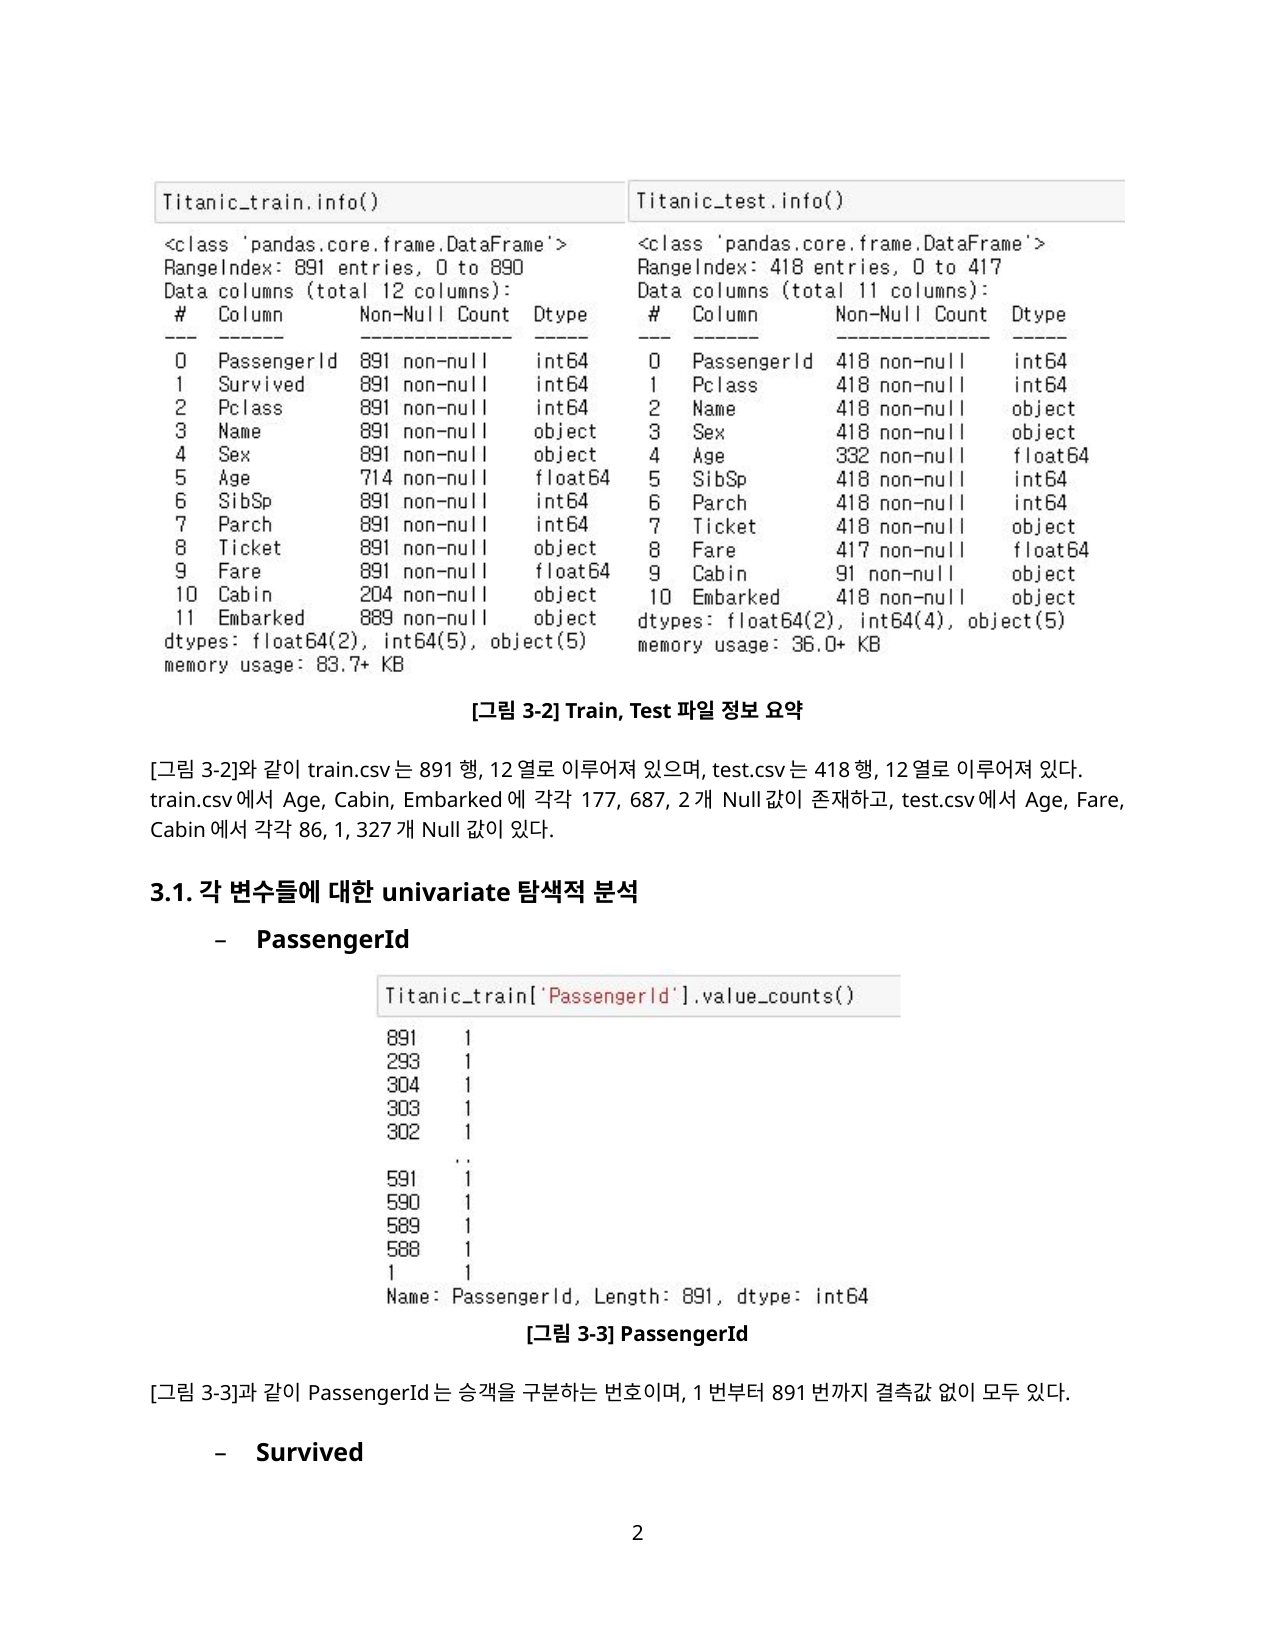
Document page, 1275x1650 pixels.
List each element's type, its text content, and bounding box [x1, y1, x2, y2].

picture [374, 969, 901, 1318]
text [그림 3-3]과 같이 PassengerId는 승객을 구분하는 번호이며, 1번부터 891번까지 결측값 없이 모두 있다. [150, 1376, 1125, 1406]
picture [150, 177, 1125, 686]
list PassengerId [214, 922, 1125, 956]
text 3.1. 각 변수들에 대한 univariate 탐색적 분석 [150, 872, 1125, 909]
text [그림 3-2]와 같이 train.csv는 891행, 12열로 이루어져 있으며, test.csv는 418행, 12열로 이루어져 있다. [150, 753, 1125, 783]
list Survived [214, 1435, 1125, 1469]
text [그림 3-3] PassengerId [150, 1317, 1125, 1348]
text train.csv에서 Age, Cabin, Embarked에 각각 177, 687, 2개 Null값이 존재하고, test.csv에서 Age, Fare, Cabin에서 각각 86, 1, 327개 Null 값이 있다. [150, 783, 1125, 844]
